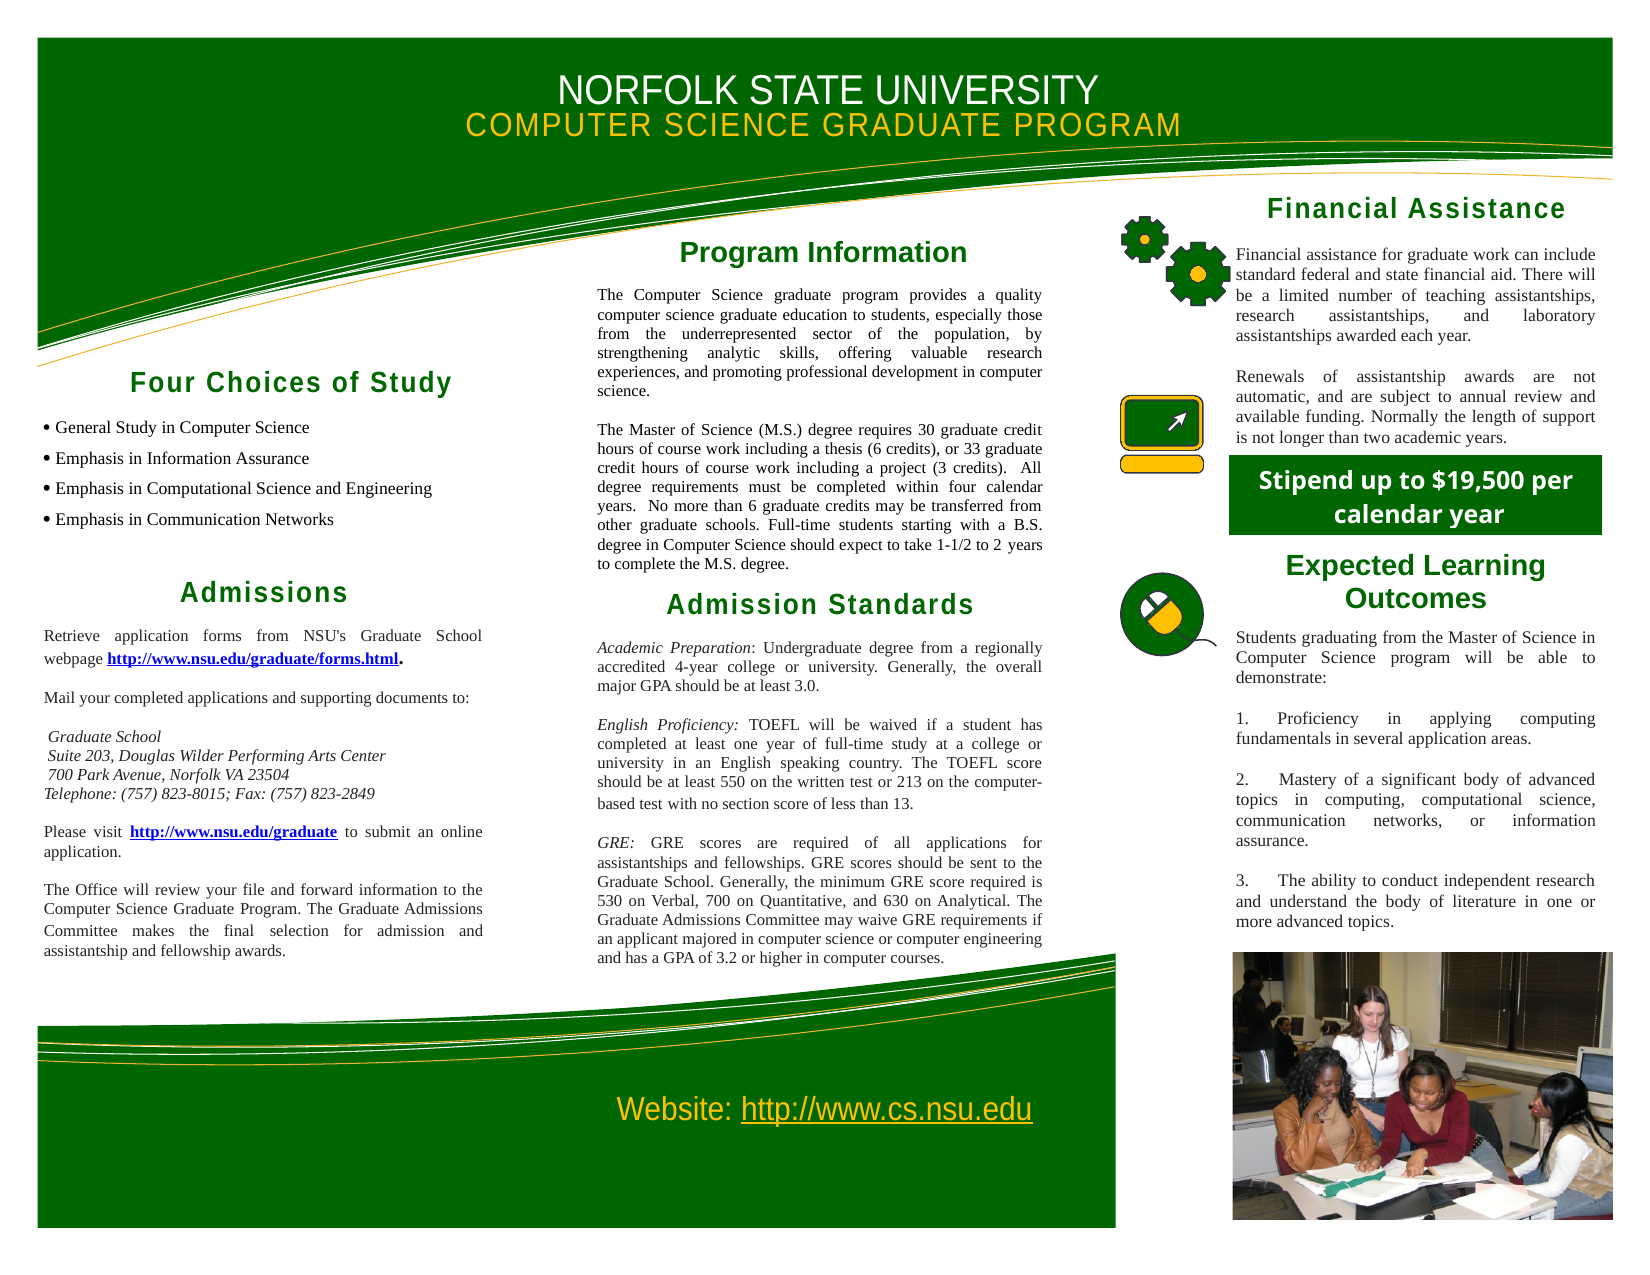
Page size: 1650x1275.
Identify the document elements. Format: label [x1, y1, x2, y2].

picture [1232, 952, 1613, 1220]
